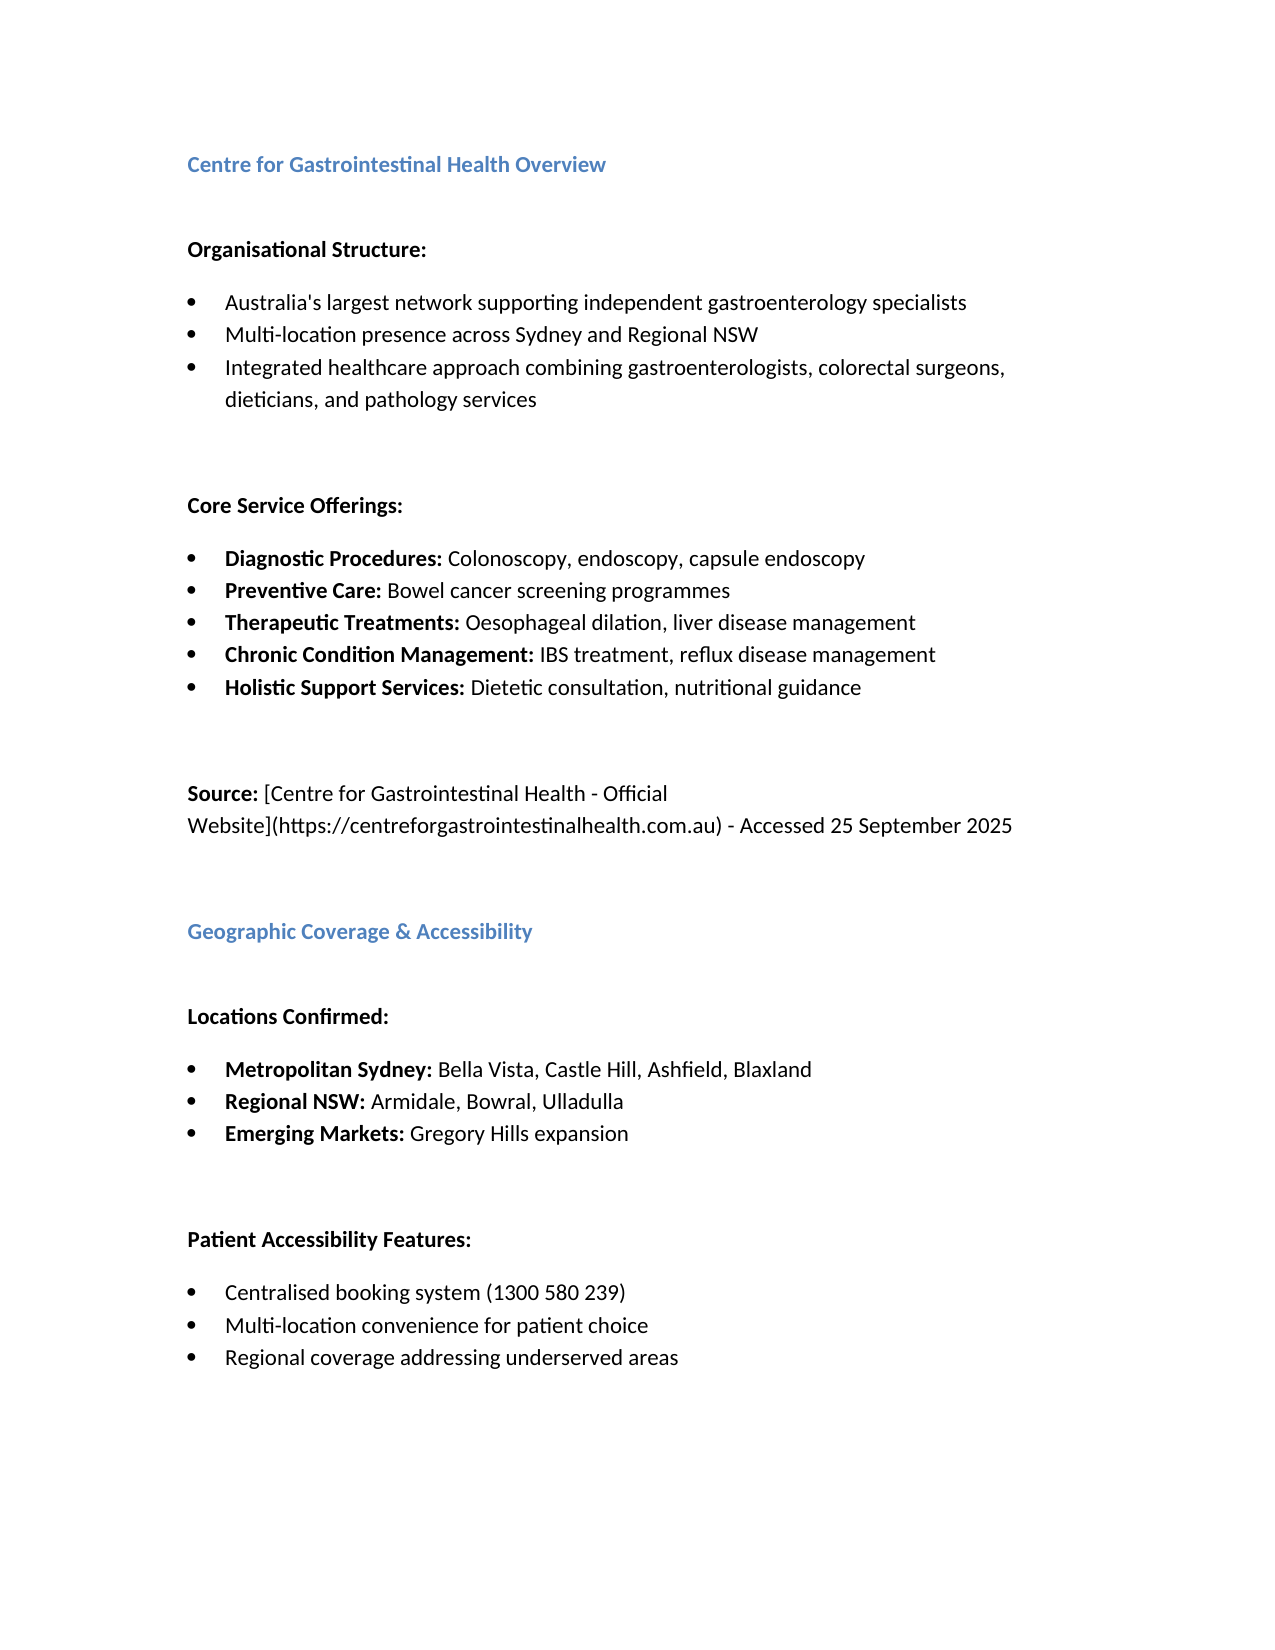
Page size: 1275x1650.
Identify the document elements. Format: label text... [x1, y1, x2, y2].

list Preventive Care: Bowel cancer screening programmes [187, 576, 1087, 604]
list Therapeutic Treatments: Oesophageal dilation, liver disease management [187, 608, 1087, 636]
list Regional NSW: Armidale, Bowral, Ulladulla [187, 1087, 1087, 1115]
list Metropolitan Sydney: Bella Vista, Castle Hill, Ashfield, Blaxland [187, 1055, 1087, 1083]
list Australia's largest network supporting independent gastroenterology specialists [187, 288, 1087, 316]
list Integrated healthcare approach combining gastroenterologists, colorectal surgeons, dieticians, and pathology services [187, 353, 1087, 413]
list Emerging Markets: Gregory Hills expansion [187, 1119, 1087, 1147]
list Regional coverage addressing underserved areas [187, 1343, 1087, 1371]
subtitle Centre for Gastrointestinal Health Overview [187, 150, 1087, 178]
text Locations Confirmed: [187, 1002, 1087, 1030]
text Core Service Offerings: [187, 491, 1087, 519]
list Diagnostic Procedures: Colonoscopy, endoscopy, capsule endoscopy [187, 544, 1087, 572]
list Multi-location presence across Sydney and Regional NSW [187, 320, 1087, 348]
list Holistic Support Services: Dietetic consultation, nutritional guidance [187, 673, 1087, 701]
text Patient Accessibility Features: [187, 1226, 1087, 1253]
text Organisational Structure: [187, 235, 1087, 263]
list Centralised booking system (1300 580 239) [187, 1278, 1087, 1307]
list Chronic Condition Management: IBS treatment, reflux disease management [187, 640, 1087, 668]
text Source: [Centre for Gastrointestinal Health - Official Website](https://centreforgastrointestinalhealth.com.au) - Accessed 25 September 2025 [187, 779, 1087, 839]
subtitle Geographic Coverage & Accessibility [187, 917, 1087, 945]
list Multi-location convenience for patient choice [187, 1311, 1087, 1339]
